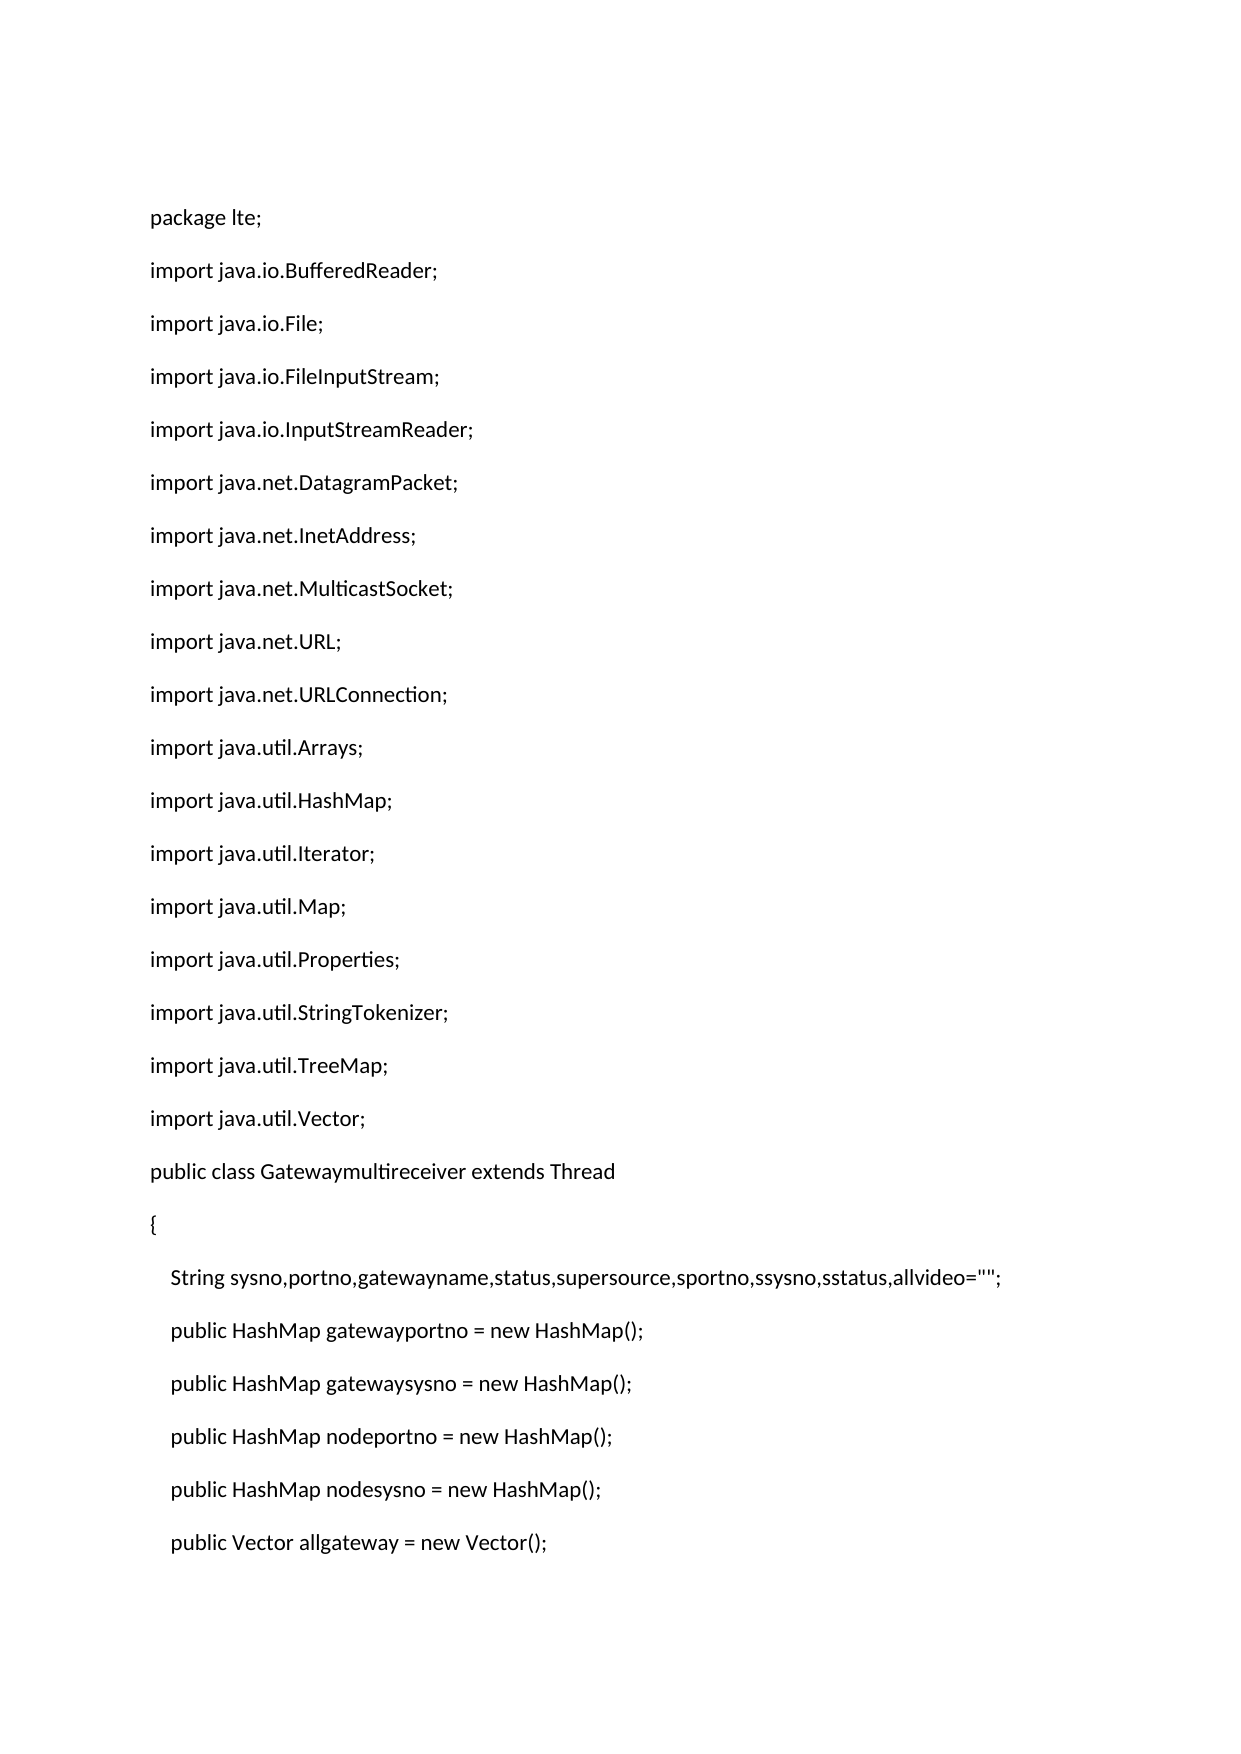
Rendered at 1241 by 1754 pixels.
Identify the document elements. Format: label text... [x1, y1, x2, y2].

text import java.net.DatagramPacket; [150, 468, 1090, 496]
text import java.net.URLConnection; [150, 680, 1090, 708]
text public class Gatewaymultireceiver extends Thread [150, 1157, 1090, 1185]
text public HashMap nodeportno = new HashMap(); [150, 1422, 1090, 1451]
text import java.util.Arrays; [150, 733, 1090, 761]
text { [150, 1210, 1090, 1238]
text import java.util.Properties; [150, 945, 1090, 973]
text import java.io.BufferedReader; [150, 256, 1090, 284]
text import java.util.Vector; [150, 1104, 1090, 1132]
text import java.io.File; [150, 309, 1090, 337]
text import java.io.FileInputStream; [150, 362, 1090, 390]
text import java.util.TreeMap; [150, 1051, 1090, 1079]
text import java.util.HashMap; [150, 786, 1090, 814]
text import java.net.InetAddress; [150, 521, 1090, 549]
text import java.io.InputStreamReader; [150, 415, 1090, 443]
text String sysno,portno,gatewayname,status,supersource,sportno,ssysno,sstatus,allvideo=""; [150, 1263, 1090, 1291]
text public HashMap gatewayportno = new HashMap(); [150, 1316, 1090, 1344]
text import java.util.Iterator; [150, 839, 1090, 867]
text public HashMap nodesysno = new HashMap(); [150, 1476, 1090, 1503]
text import java.util.StringTokenizer; [150, 998, 1090, 1026]
text import java.net.MulticastSocket; [150, 574, 1090, 602]
text import java.util.Map; [150, 892, 1090, 920]
text package lte; [150, 203, 1090, 231]
text import java.net.URL; [150, 627, 1090, 655]
text public Vector allgateway = new Vector(); [150, 1528, 1090, 1557]
text public HashMap gatewaysysno = new HashMap(); [150, 1369, 1090, 1397]
